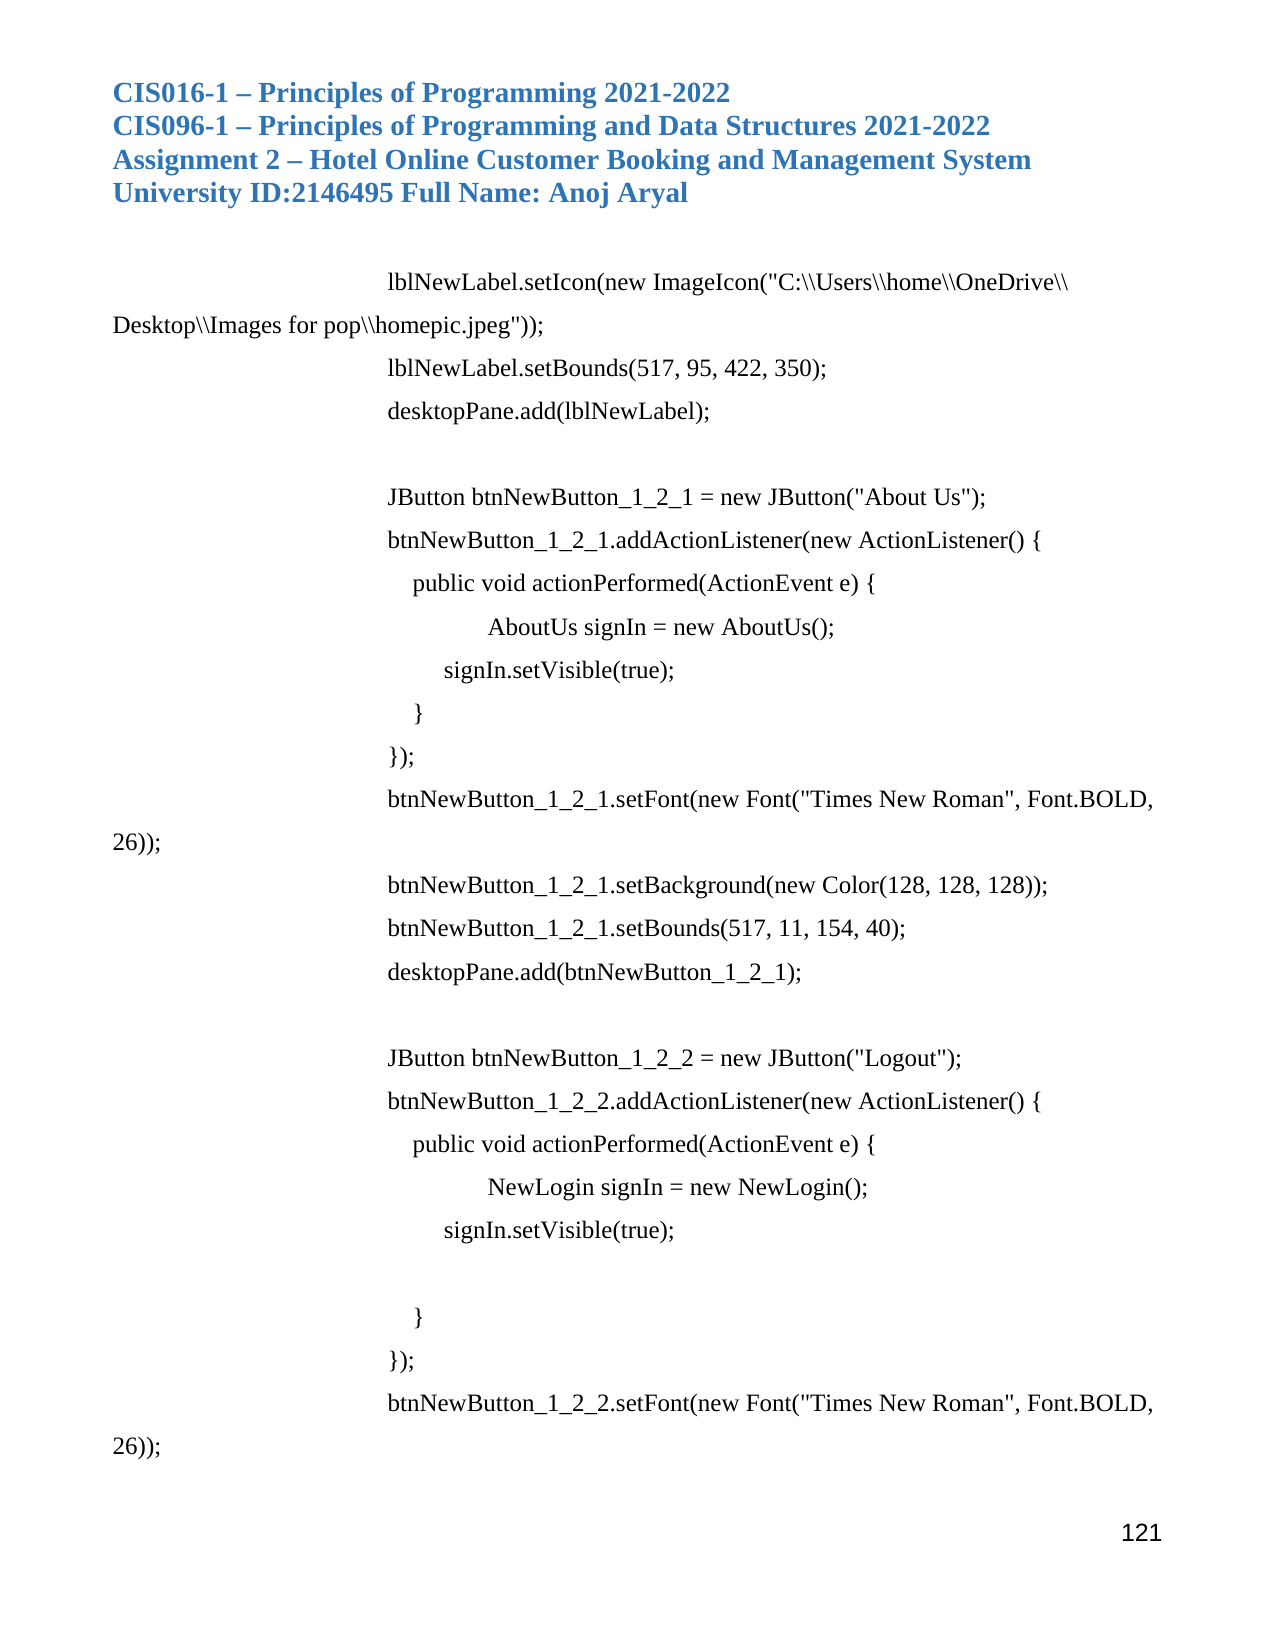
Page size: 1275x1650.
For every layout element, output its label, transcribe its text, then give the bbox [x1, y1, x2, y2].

text NewLogin signIn = new NewLogin(); [112, 1172, 1162, 1201]
text AboutUs signIn = new AboutUs(); [112, 612, 1162, 640]
text btnNewButton_1_2_1.setFont(new Font("Times New Roman", Font.BOLD, 26)); [112, 784, 1162, 856]
text lblNewLabel.setBounds(517, 95, 422, 350); [112, 353, 1162, 382]
text JButton btnNewButton_1_2_2 = new JButton("Logout"); [112, 1043, 1162, 1072]
text signIn.setVisible(true); [112, 1215, 1162, 1244]
text btnNewButton_1_2_1.addActionListener(new ActionListener() { [112, 525, 1162, 554]
text } [112, 1302, 1162, 1330]
text JButton btnNewButton_1_2_1 = new JButton("About Us"); [112, 482, 1162, 511]
text desktopPane.add(btnNewButton_1_2_1); [112, 957, 1162, 985]
text signIn.setVisible(true); [112, 655, 1162, 683]
text }); [112, 741, 1162, 770]
text btnNewButton_1_2_1.setBounds(517, 11, 154, 40); [112, 913, 1162, 942]
text lblNewLabel.setIcon(new ImageIcon("C:\\Users\\home\\OneDrive\\Desktop\\Images for pop\\homepic.jpeg")); [112, 267, 1162, 338]
text public void actionPerformed(ActionEvent e) { [112, 1129, 1162, 1158]
text }); [112, 1345, 1162, 1373]
text public void actionPerformed(ActionEvent e) { [112, 568, 1162, 597]
text btnNewButton_1_2_2.setFont(new Font("Times New Roman", Font.BOLD, 26)); [112, 1388, 1162, 1460]
text } [112, 698, 1162, 727]
text desktopPane.add(lblNewLabel); [112, 396, 1162, 425]
text btnNewButton_1_2_2.addActionListener(new ActionListener() { [112, 1086, 1162, 1115]
text btnNewButton_1_2_1.setBackground(new Color(128, 128, 128)); [112, 870, 1162, 899]
